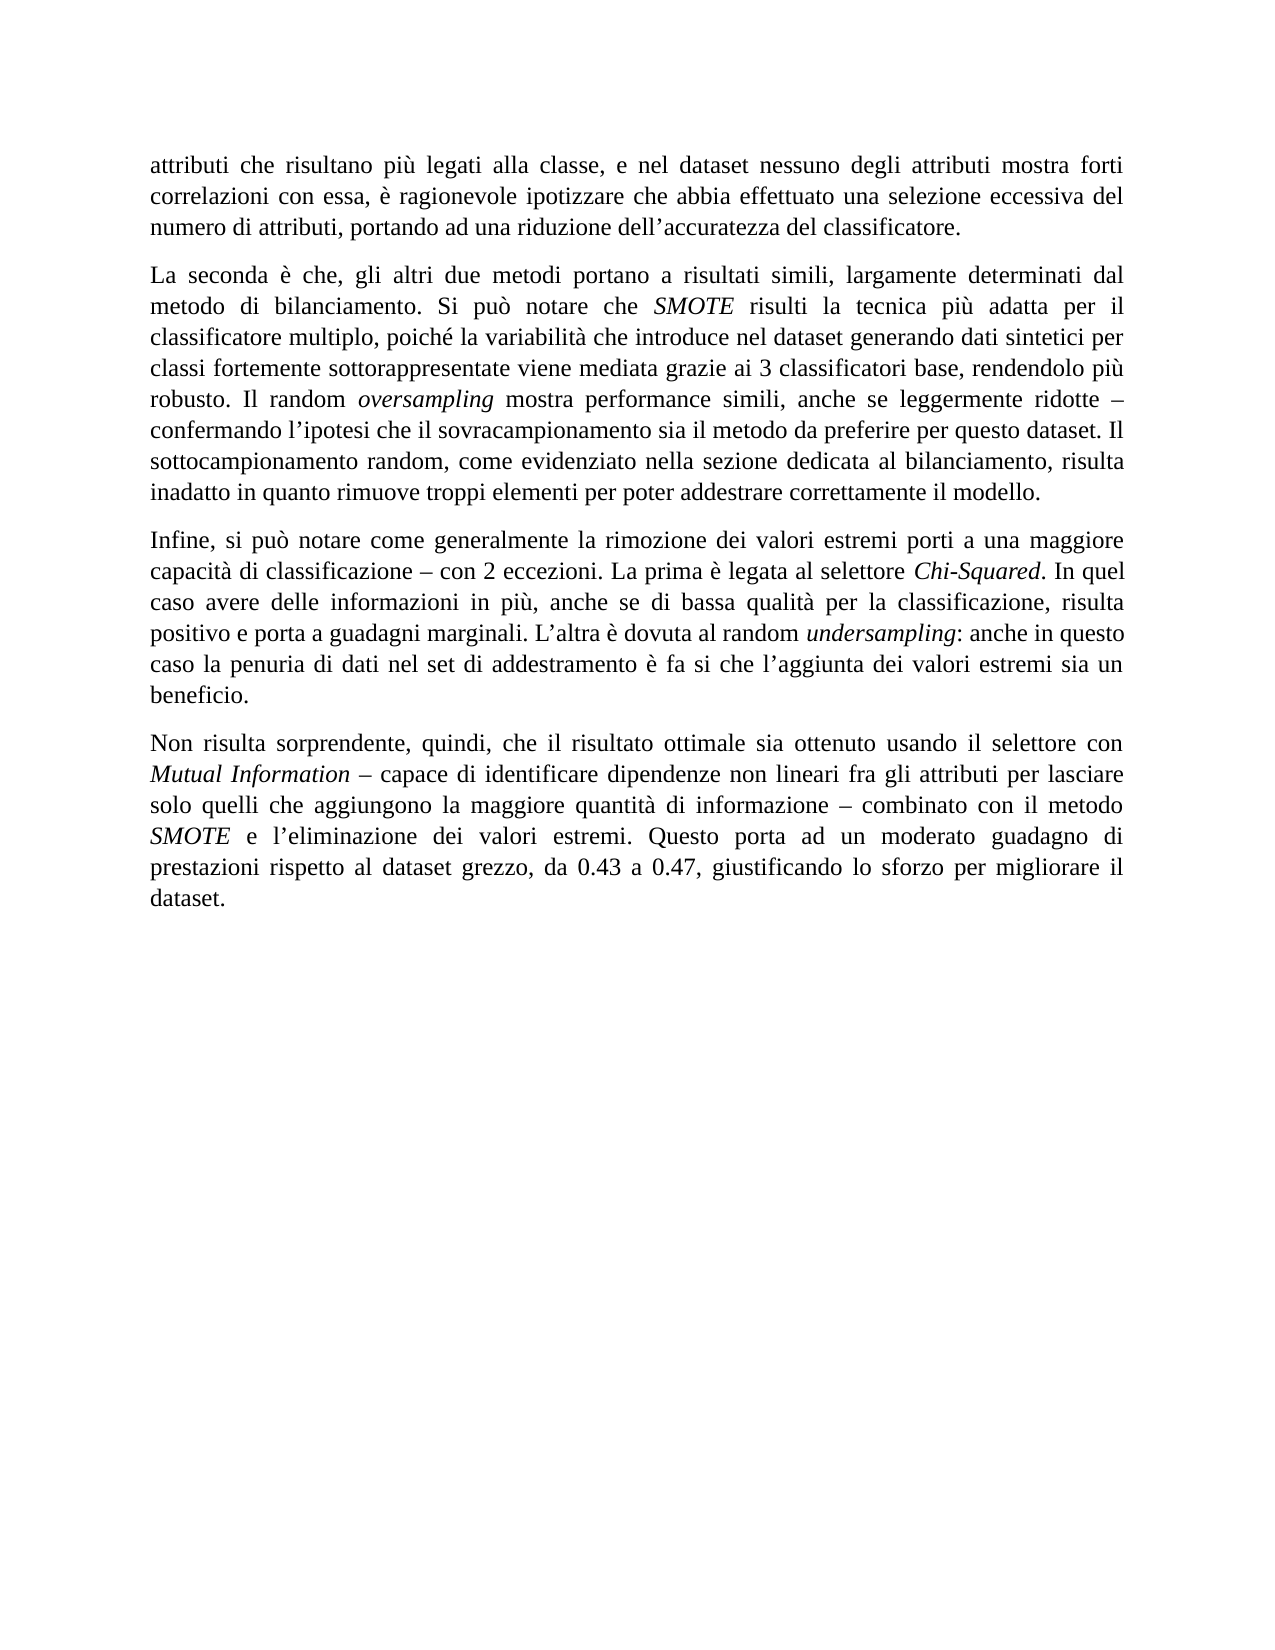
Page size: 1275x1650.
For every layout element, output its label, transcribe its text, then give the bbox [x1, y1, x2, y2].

text Non risulta sorprendente, quindi, che il risultato ottimale sia ottenuto usando il selettore con Mutual Information – capace di identificare dipendenze non lineari fra gli attributi per lasciare solo quelli che aggiungono la maggiore quantità di informazione – combinato con il metodo SMOTE e l’eliminazione dei valori estremi. Questo porta ad un moderato guadagno di prestazioni rispetto al dataset grezzo, da 0.43 a 0.47, giustificando lo sforzo per migliorare il dataset. [150, 728, 1125, 912]
text Infine, si può notare come generalmente la rimozione dei valori estremi porti a una maggiore capacità di classificazione – con 2 eccezioni. La prima è legata al selettore Chi-Squared. In quel caso avere delle informazioni in più, anche se di bassa qualità per la classificazione, risulta positivo e porta a guadagni marginali. L’altra è dovuta al random undersampling: anche in questo caso la penuria di dati nel set di addestramento è fa si che l’aggiunta dei valori estremi sia un beneficio. [150, 525, 1125, 709]
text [150, 150, 1125, 241]
text La seconda è che, gli altri due metodi portano a risultati simili, largamente determinati dal metodo di bilanciamento. Si può notare che SMOTE risulti la tecnica più adatta per il classificatore multiplo, poiché la variabilità che introduce nel dataset generando dati sintetici per classi fortemente sottorappresentate viene mediata grazie ai 3 classificatori base, rendendolo più robusto. Il random oversampling mostra performance simili, anche se leggermente ridotte – confermando l’ipotesi che il sovracampionamento sia il metodo da preferire per questo dataset. Il sottocampionamento random, come evidenziato nella sezione dedicata al bilanciamento, risulta inadatto in quanto rimuove troppi elementi per poter addestrare correttamente il modello. [150, 260, 1125, 506]
